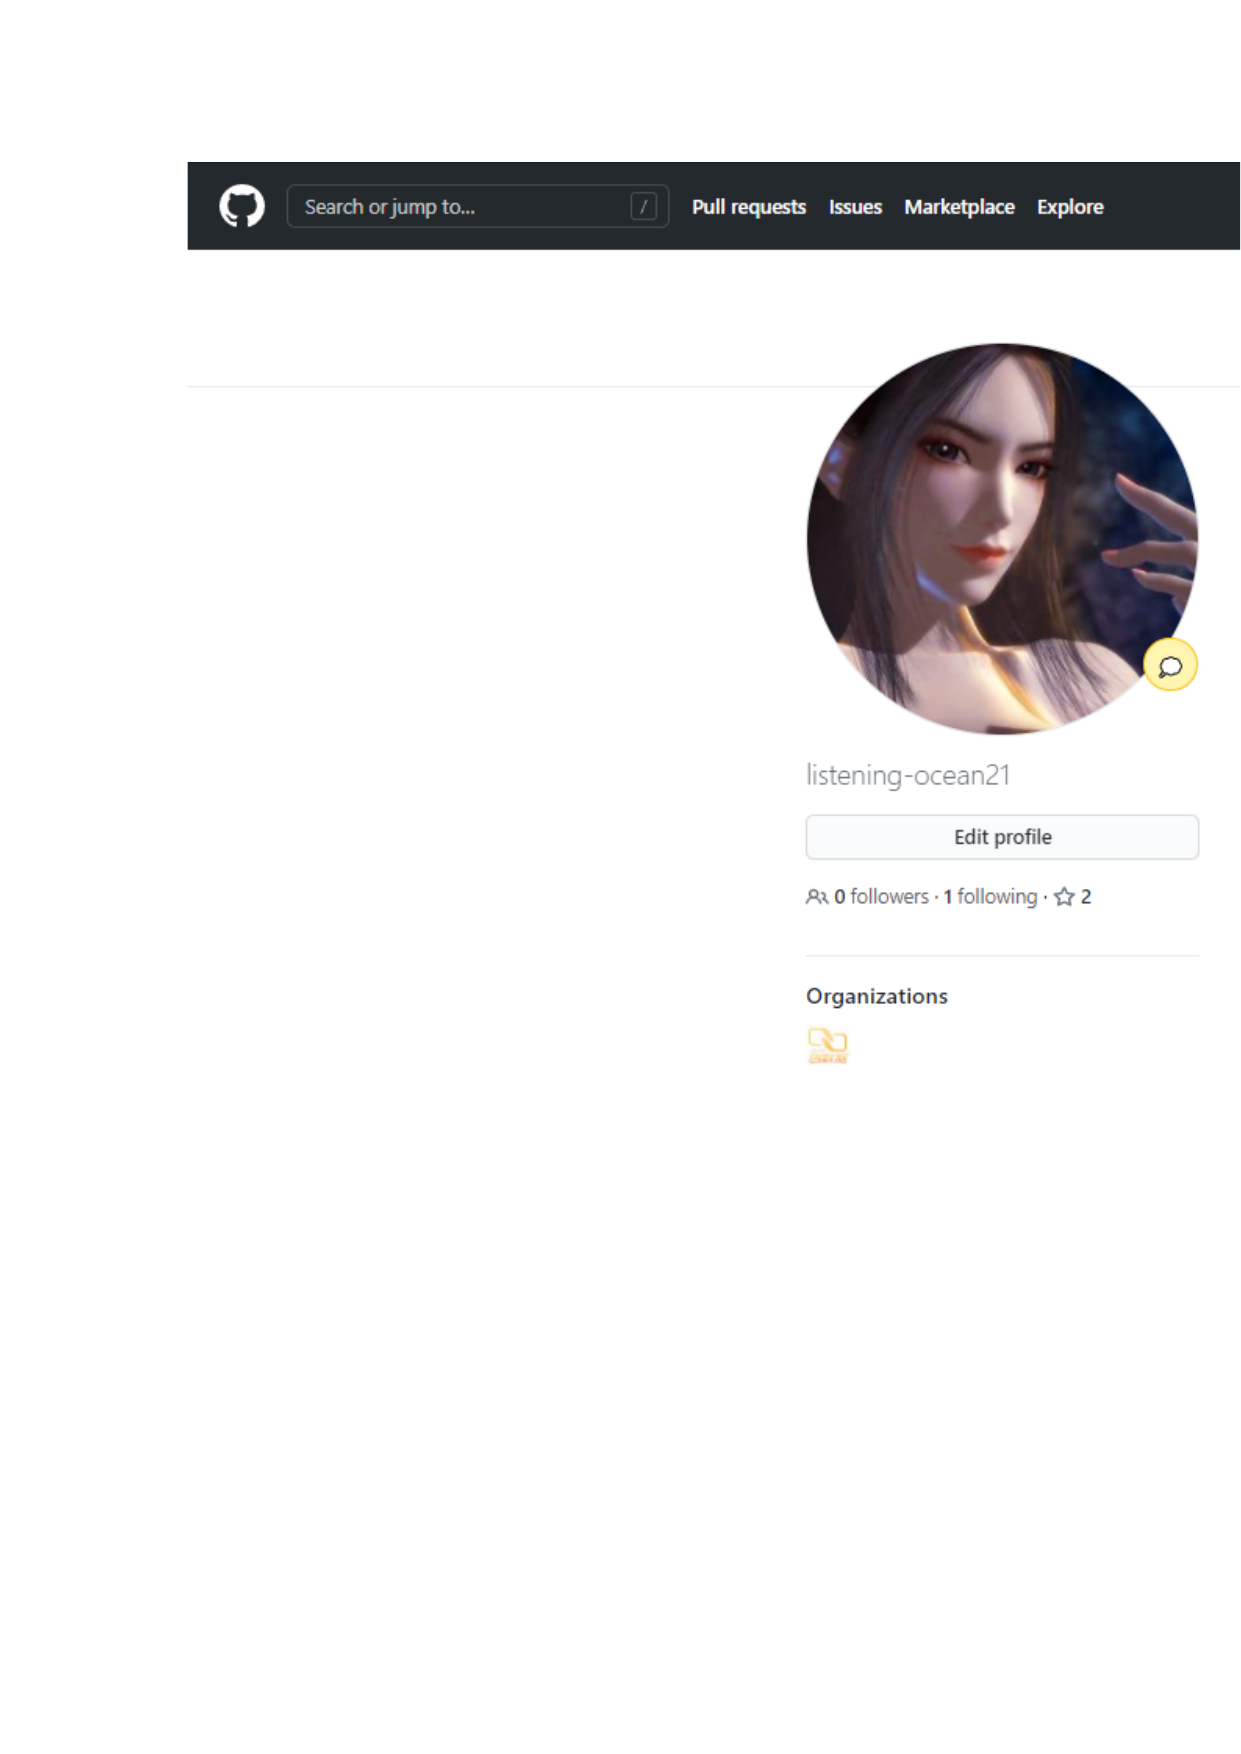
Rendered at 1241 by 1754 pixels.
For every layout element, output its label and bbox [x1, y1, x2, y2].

picture [187, 162, 1241, 1584]
